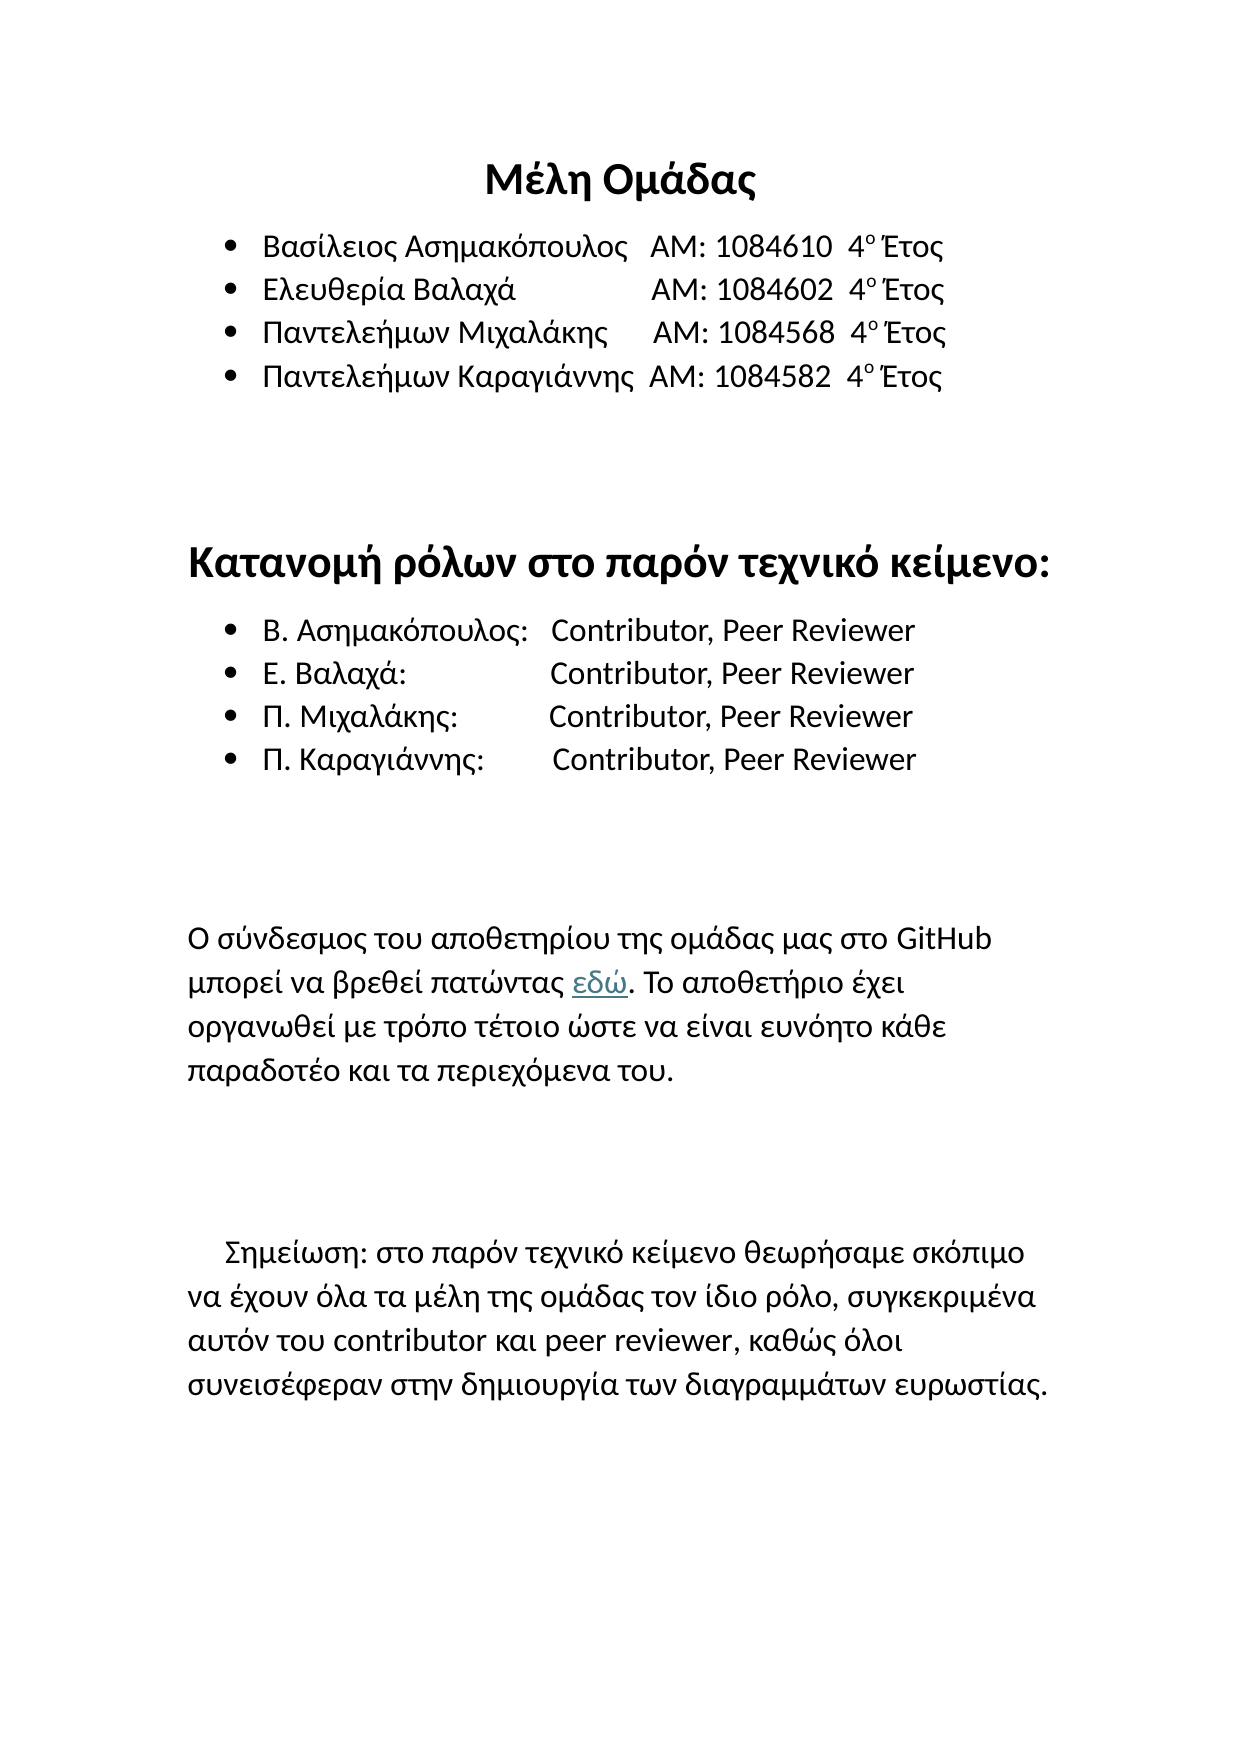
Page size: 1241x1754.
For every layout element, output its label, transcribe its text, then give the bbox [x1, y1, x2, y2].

list Βασίλειος Ασημακόπουλος ΑΜ: 1084610 4ο Έτος [225, 225, 1053, 266]
list Π. Μιχαλάκης: Contributor, Peer Reviewer [225, 695, 1053, 736]
list Παντελεήμων Μιχαλάκης ΑΜ: 1084568 4ο Έτος [225, 312, 1053, 352]
text Ο σύνδεσμος του αποθετηρίου της ομάδας μας στο GitHub μπορεί να βρεθεί πατώντας εδώ. Το αποθετήριο έχει οργανωθεί με τρόπο τέτοιο ώστε να είναι ευνόητο κάθε παραδοτέο και τα περιεχόμενα του. [187, 917, 1053, 1090]
text Σημείωση: στο παρόν τεχνικό κείμενο θεωρήσαμε σκόπιμο να έχουν όλα τα μέλη της ομάδας τον ίδιο ρόλο, συγκεκριμένα αυτόν του contributor και peer reviewer, καθώς όλοι συνεισέφεραν στην δημιουργία των διαγραμμάτων ευρωστίας. [187, 1231, 1053, 1404]
list Ελευθερία Βαλαχά ΑΜ: 1084602 4ο Έτος [225, 268, 1053, 309]
text Κατανομή ρόλων στο παρόν τεχνικό κείμενο: [187, 533, 1053, 589]
list Π. Καραγιάννης: Contributor, Peer Reviewer [225, 738, 1053, 779]
text Μέλη Ομάδας [187, 150, 1053, 206]
list Παντελεήμων Καραγιάννης ΑΜ: 1084582 4ο Έτος [225, 355, 1053, 395]
list Β. Ασημακόπουλος: Contributor, Peer Reviewer [225, 608, 1053, 649]
list Ε. Βαλαχά: Contributor, Peer Reviewer [225, 652, 1053, 692]
